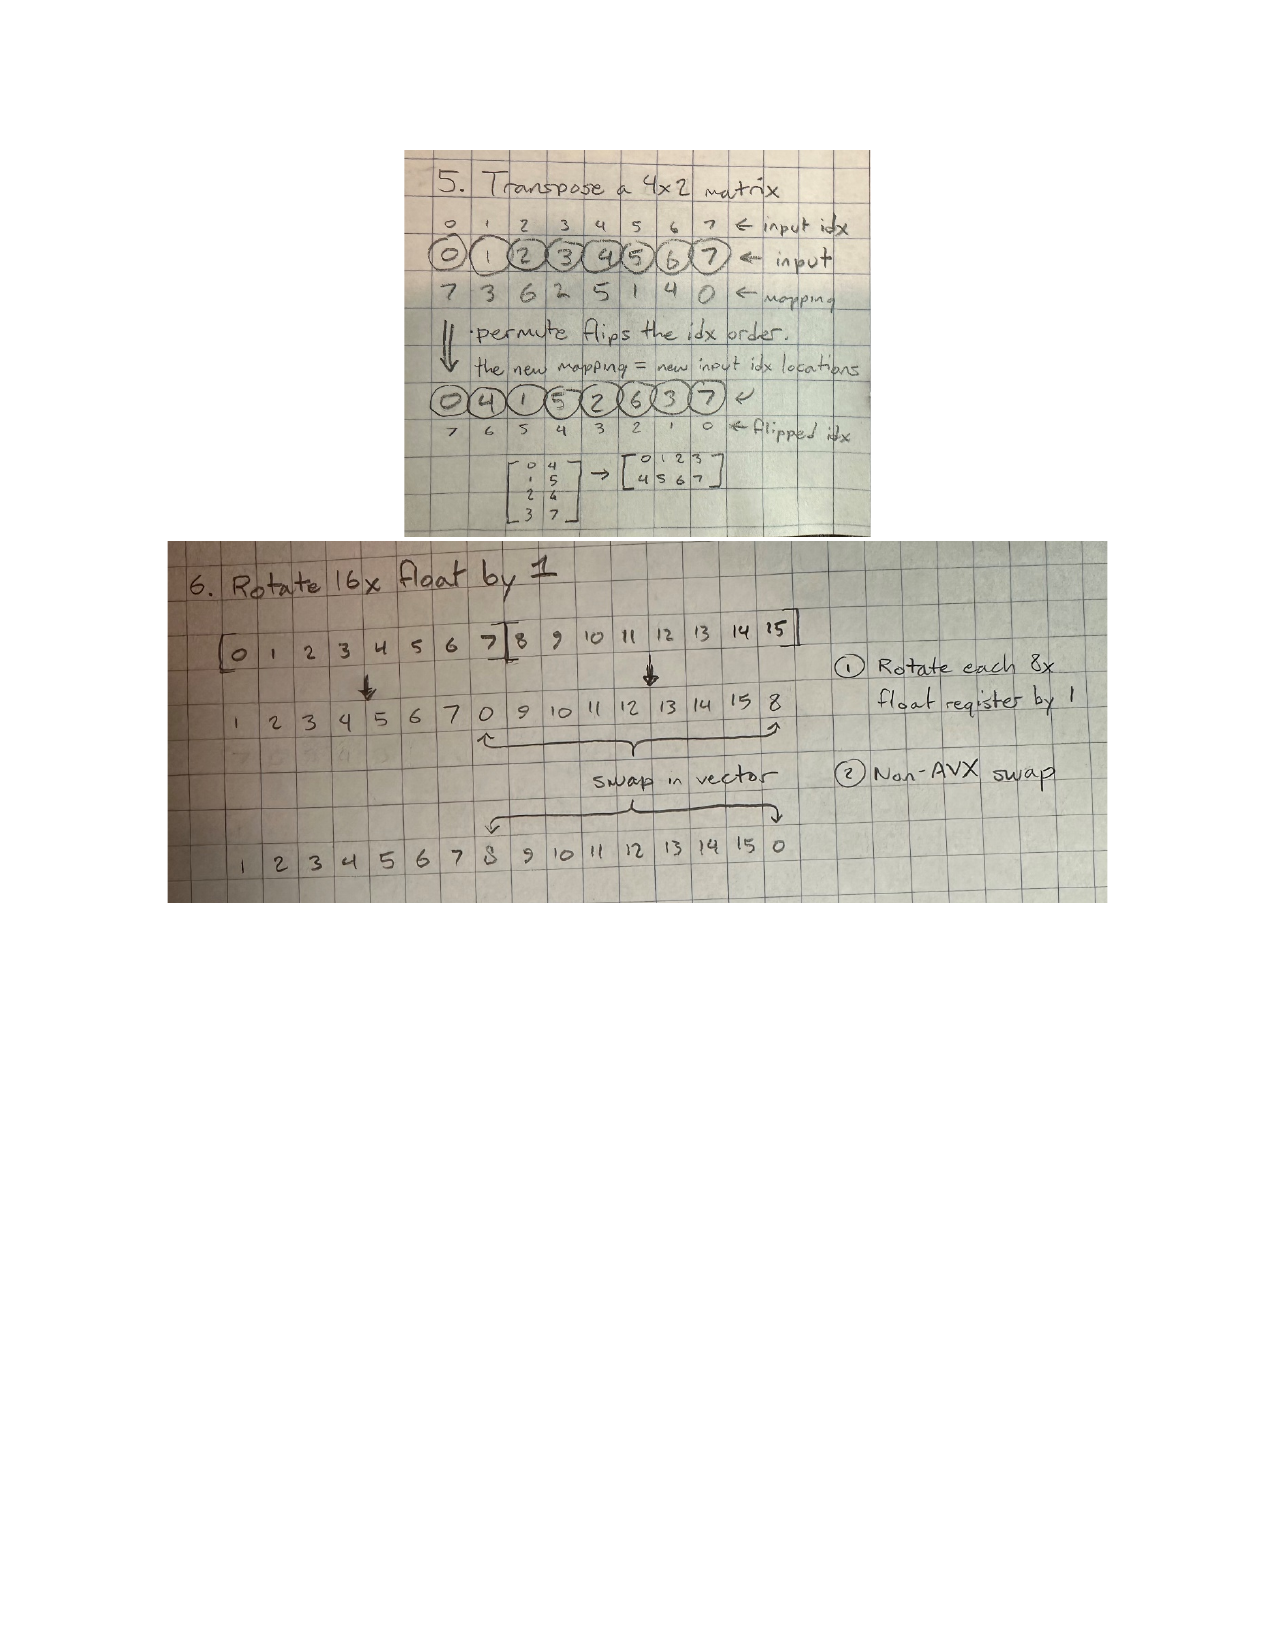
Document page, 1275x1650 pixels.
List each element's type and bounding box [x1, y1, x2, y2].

picture [167, 541, 1108, 903]
picture [404, 150, 871, 537]
